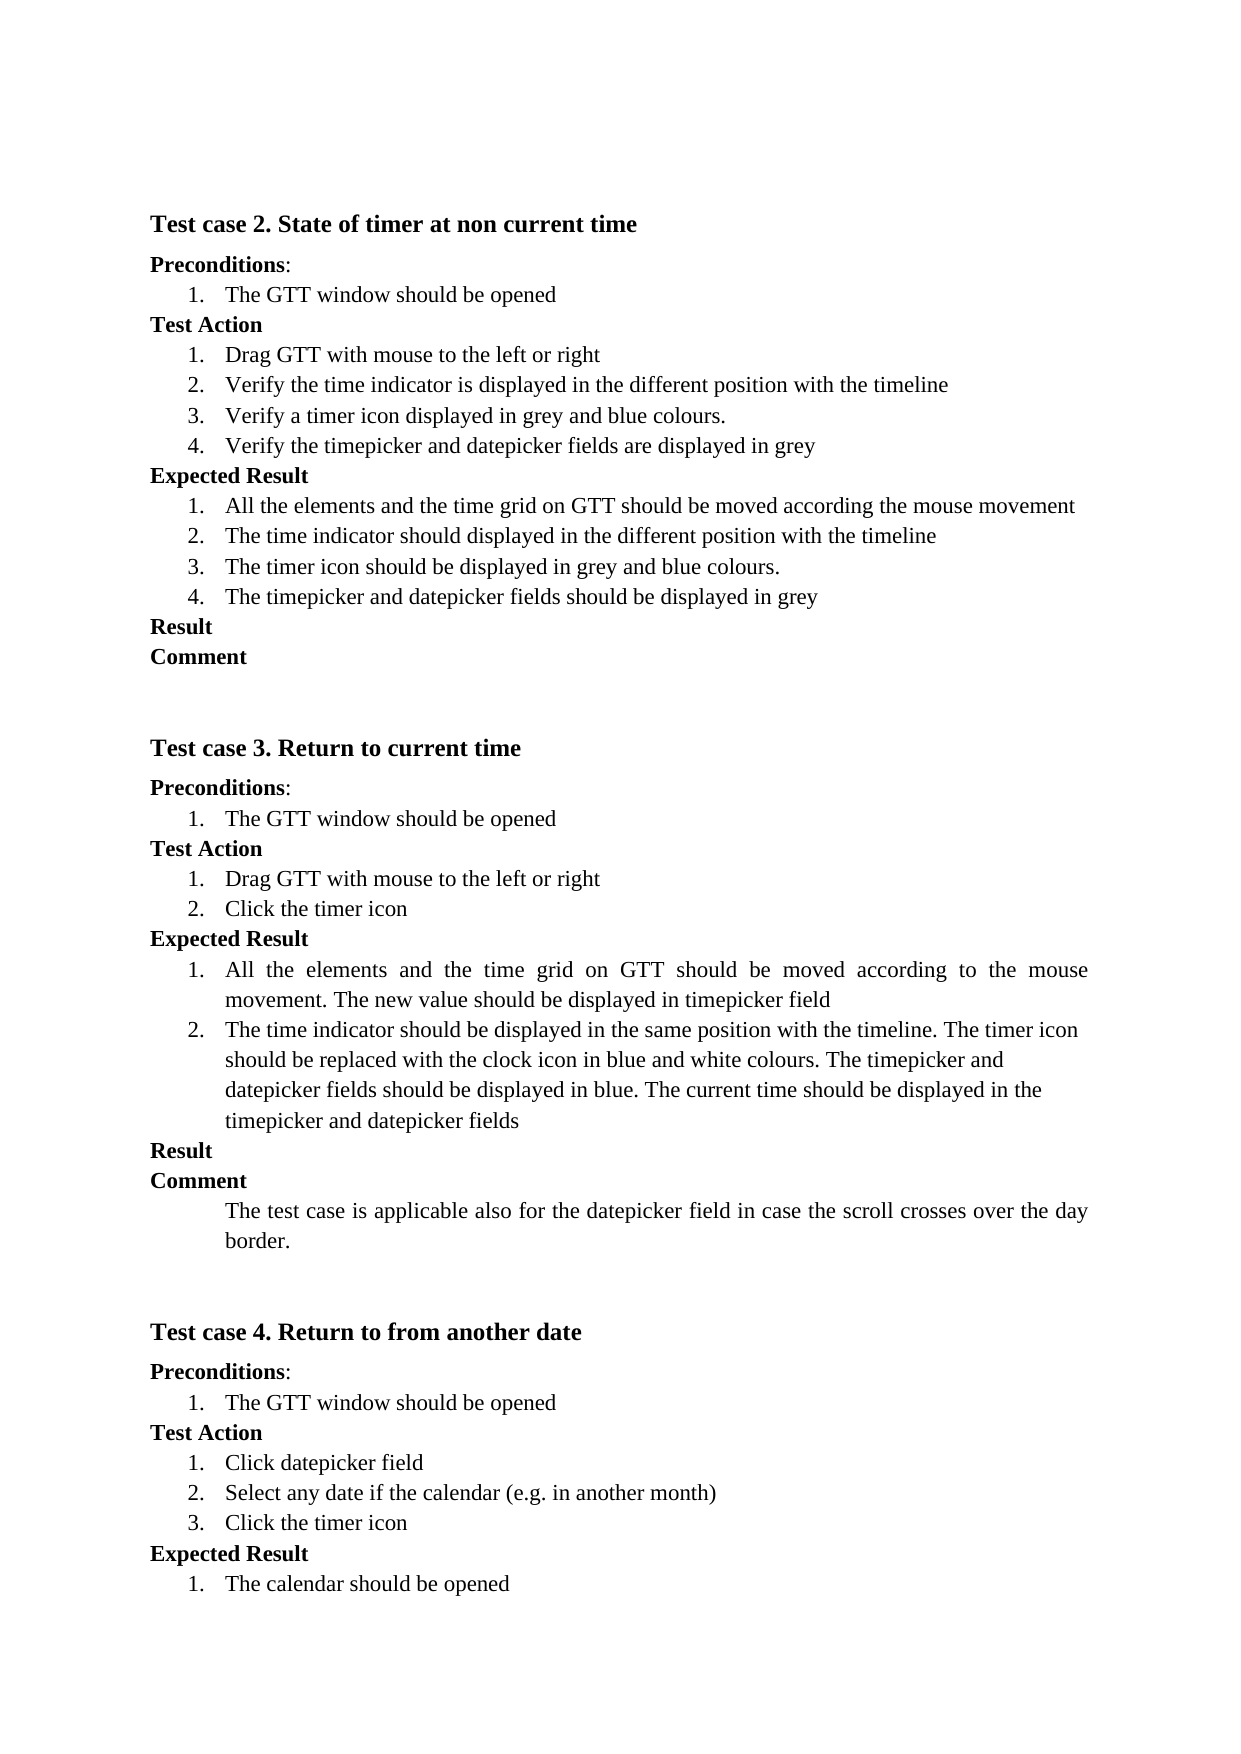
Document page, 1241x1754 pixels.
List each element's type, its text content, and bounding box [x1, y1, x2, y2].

list All the elements and the time grid on GTT should be moved according to the mouse movement. The new value should be displayed in timepicker field [187, 956, 1090, 1012]
list Click the timer icon [187, 895, 1090, 922]
list The time indicator should be displayed in the same position with the timeline. The timer icon should be replaced with the clock icon in blue and white colours. The timepicker and datepicker fields should be displayed in blue. The current time should be displayed in the timepicker and datepicker fields [187, 1016, 1090, 1133]
list Verify a timer icon displayed in grey and blue colours. [187, 402, 1090, 428]
text Comment [150, 643, 1090, 670]
text Preconditions: [150, 1358, 1090, 1385]
list All the elements and the time grid on GTT should be moved according the mouse movement [187, 492, 1090, 519]
list The timepicker and datepicker fields should be displayed in grey [187, 583, 1090, 609]
text Expected Result [150, 925, 1090, 952]
list Verify the timepicker and datepicker fields are displayed in grey [187, 432, 1090, 458]
list Click datepicker field [187, 1449, 1090, 1475]
text Test Action [150, 1419, 1090, 1445]
list The calendar should be opened [187, 1570, 1090, 1596]
text The test case is applicable also for the datepicker field in case the scroll crosses over the day border. [225, 1197, 1090, 1254]
text Test Action [150, 311, 1090, 337]
list Drag GTT with mouse to the left or right [187, 865, 1090, 891]
text Preconditions: [150, 251, 1090, 277]
subtitle Test case 3. Return to current time [150, 733, 1090, 762]
subtitle Test case 2. State of timer at non current time [150, 209, 1090, 238]
text Expected Result [150, 1540, 1090, 1566]
list Drag GTT with mouse to the left or right [187, 341, 1090, 368]
text Test Action [150, 835, 1090, 861]
text Result [150, 1137, 1090, 1163]
list The timer icon should be displayed in grey and blue colours. [187, 553, 1090, 579]
text Preconditions: [150, 774, 1090, 801]
list Verify the time indicator is displayed in the different position with the timeline [187, 372, 1090, 398]
subtitle Test case 4. Return to from another date [150, 1317, 1090, 1346]
list Select any date if the calendar (e.g. in another month) [187, 1479, 1090, 1506]
list The GTT window should be opened [187, 804, 1090, 831]
list The time indicator should displayed in the different position with the timeline [187, 523, 1090, 549]
text Comment [150, 1167, 1090, 1193]
text Result [150, 613, 1090, 639]
list The GTT window should be opened [187, 1389, 1090, 1415]
list The GTT window should be opened [187, 281, 1090, 307]
list Click the timer icon [187, 1509, 1090, 1536]
text Expected Result [150, 462, 1090, 488]
